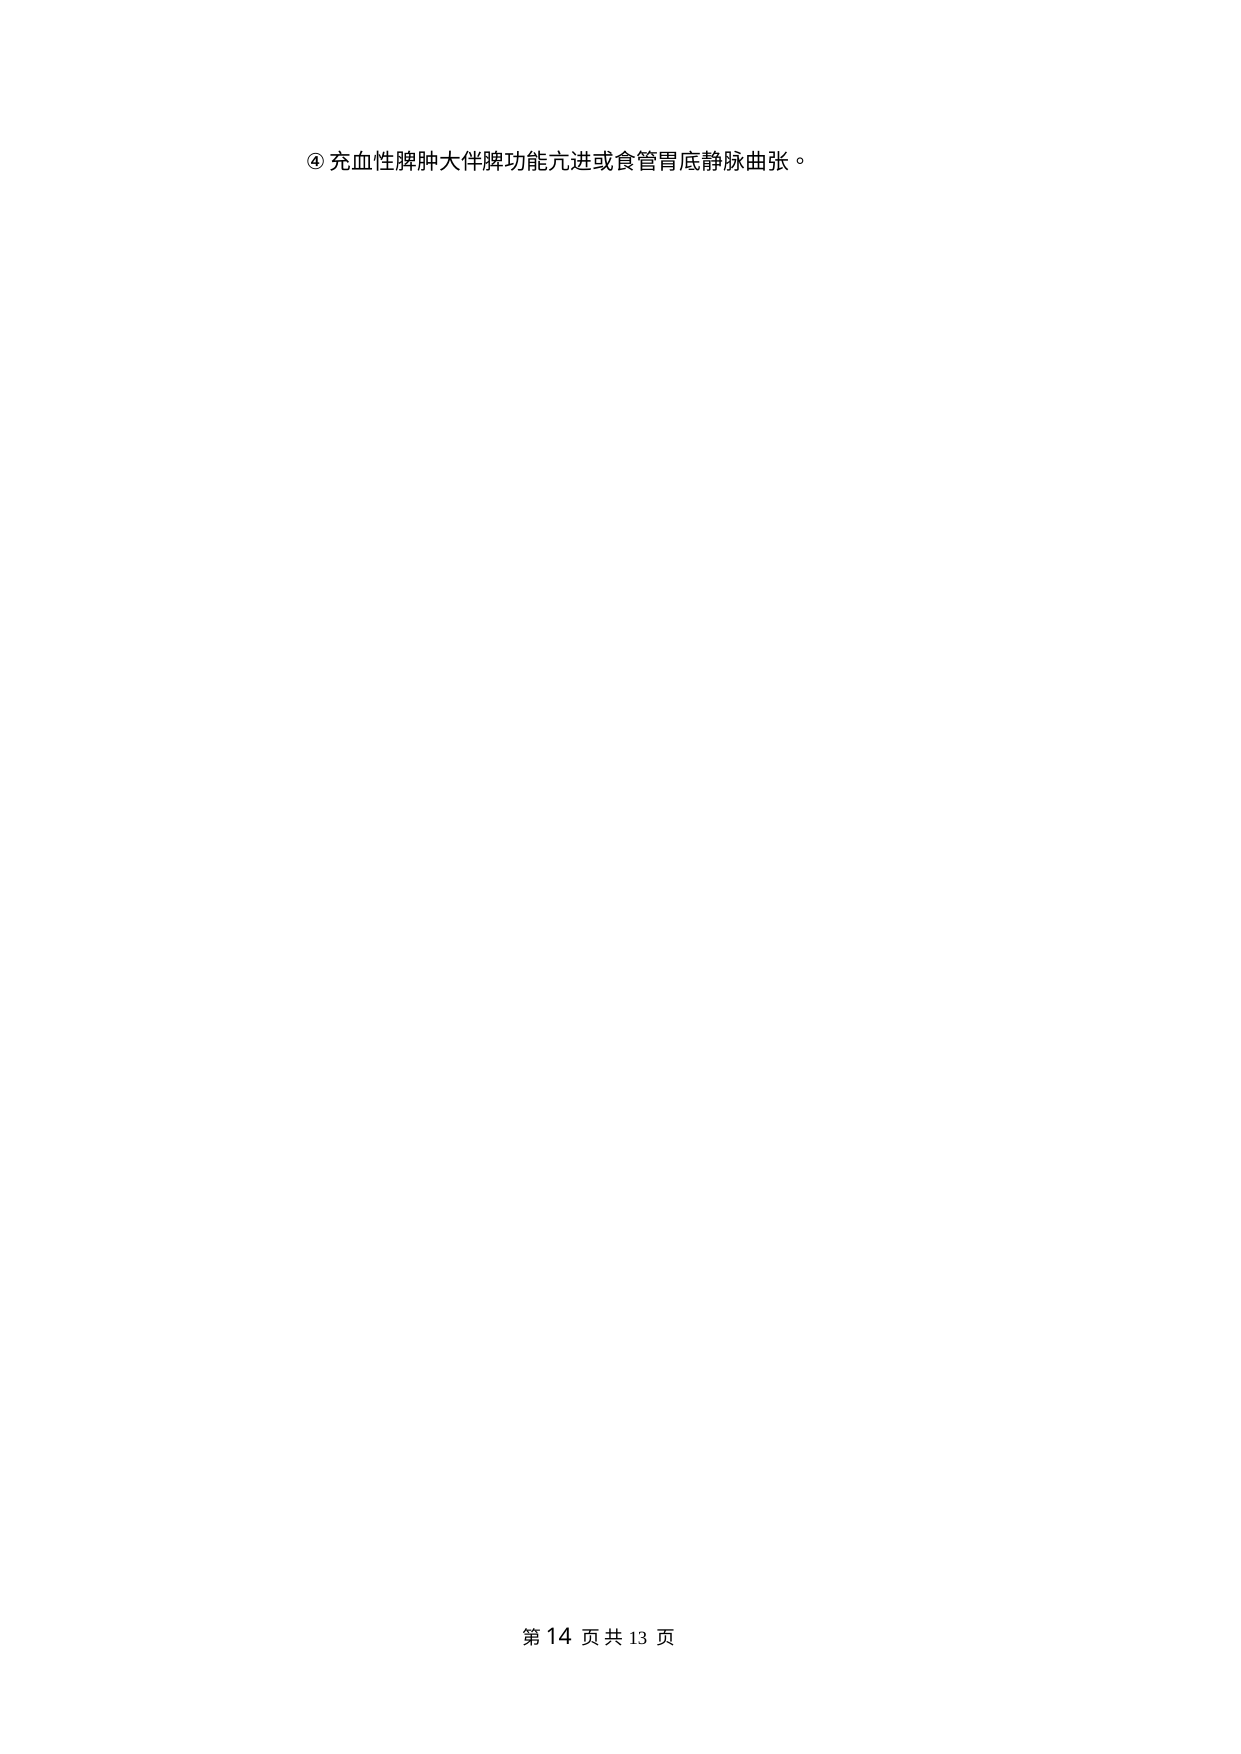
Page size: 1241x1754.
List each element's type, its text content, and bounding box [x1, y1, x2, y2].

text ④充血性脾肿大伴脾功能亢进或食管胃底静脉曲张。 [306, 146, 1076, 176]
